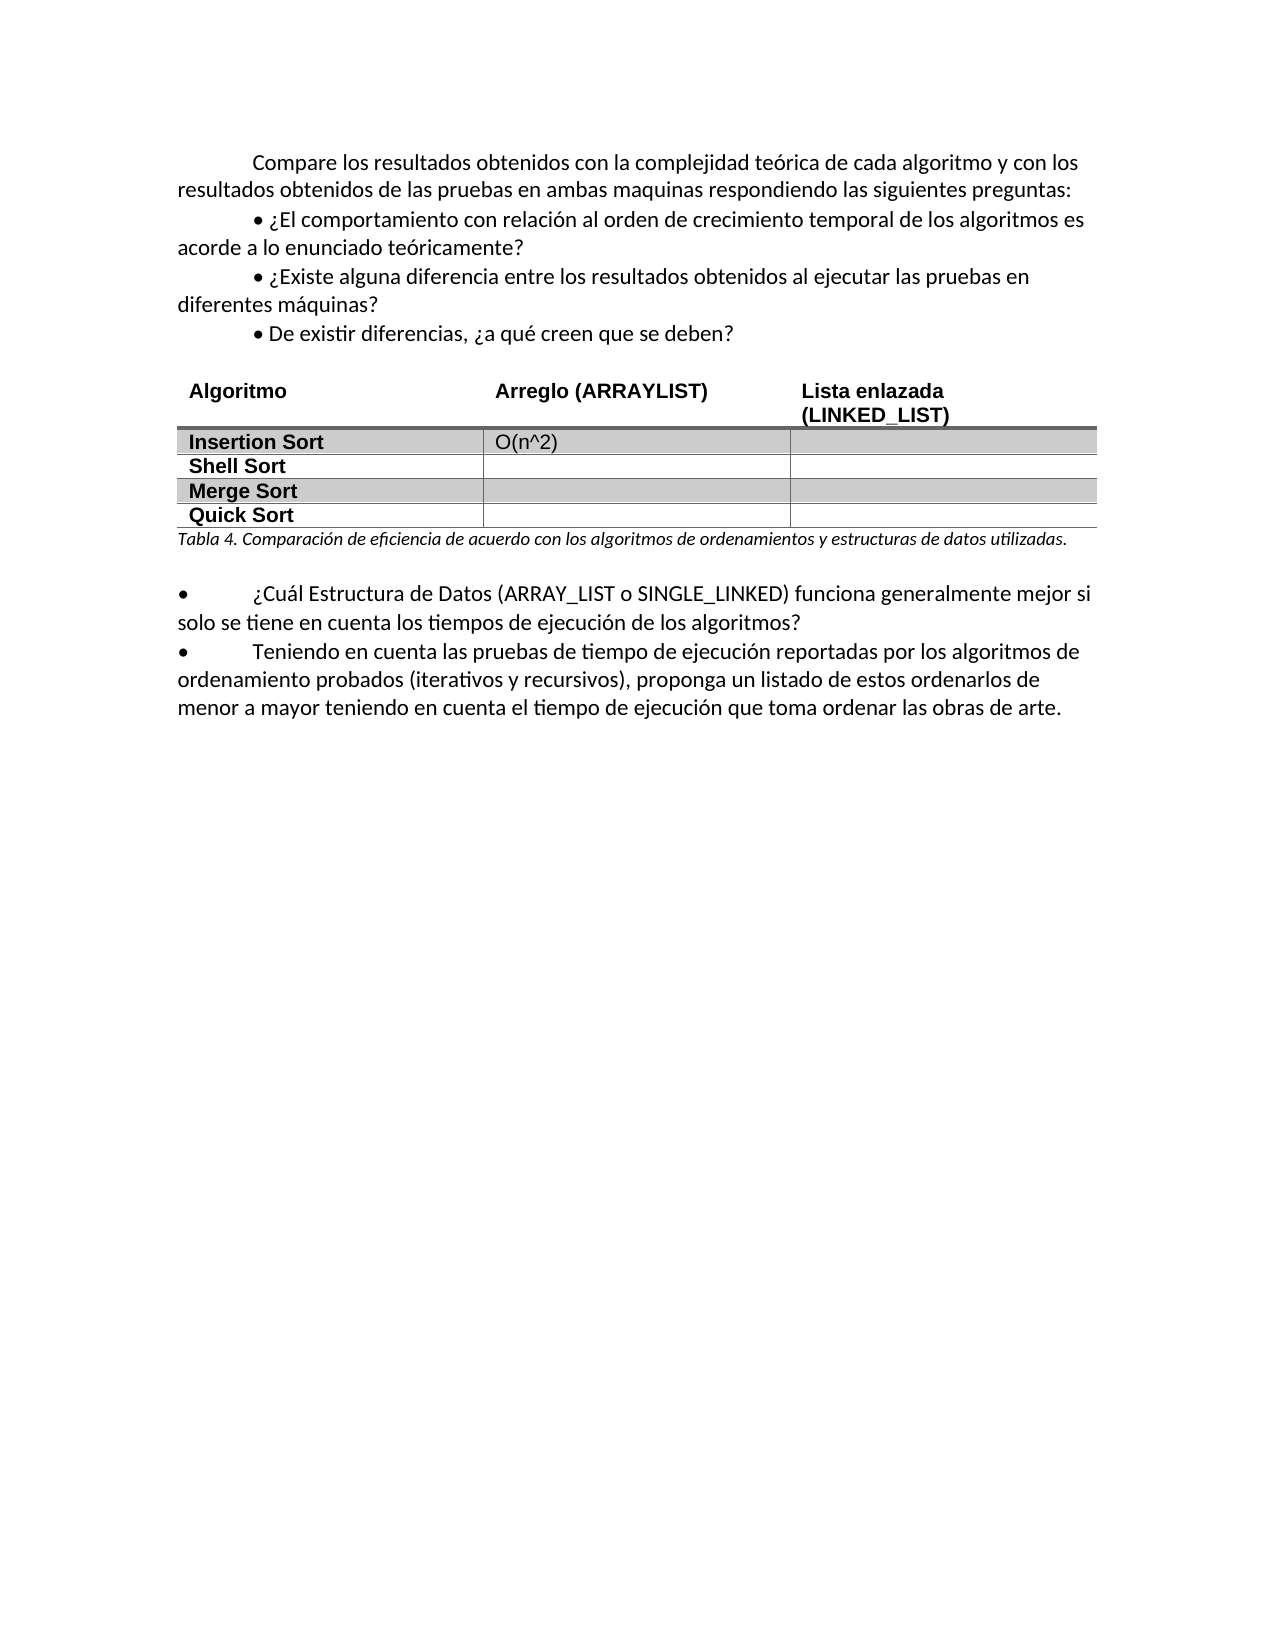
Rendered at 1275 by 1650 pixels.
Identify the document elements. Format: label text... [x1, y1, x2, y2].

list • ¿El comportamiento con relación al orden de crecimiento temporal de los algoritmos es acorde a lo enunciado teóricamente? [177, 205, 1098, 261]
table_cell [791, 479, 1097, 502]
table_cell Quick Sort [177, 504, 483, 527]
list • ¿Existe alguna diferencia entre los resultados obtenidos al ejecutar las pruebas en diferentes máquinas? [177, 262, 1098, 318]
table_cell [484, 455, 790, 478]
table_cell [484, 504, 790, 527]
text Tabla 4. Comparación de eficiencia de acuerdo con los algoritmos de ordenamientos y estructuras de datos utilizadas. [177, 527, 1098, 550]
table_header Lista enlazada (LINKED_LIST) [790, 379, 1097, 426]
table_cell [791, 455, 1097, 478]
table_cell [791, 430, 1097, 453]
table_cell Shell Sort [177, 455, 483, 478]
table_cell [484, 479, 790, 502]
table_cell Merge Sort [177, 479, 483, 502]
table_cell Insertion Sort [177, 430, 483, 453]
table_cell [791, 504, 1097, 527]
list ¿Cuál Estructura de Datos (ARRAY_LIST o SINGLE_LINKED) funciona generalmente mejor si solo se tiene en cuenta los tiempos de ejecución de los algoritmos? [177, 579, 1098, 636]
table_cell O(n^2) [484, 430, 790, 453]
list • De existir diferencias, ¿a qué creen que se deben? [177, 319, 1098, 347]
table_header Algoritmo [177, 379, 484, 426]
list Teniendo en cuenta las pruebas de tiempo de ejecución reportadas por los algoritmos de ordenamiento probados (iterativos y recursivos), proponga un listado de estos ordenarlos de menor a mayor teniendo en cuenta el tiempo de ejecución que toma ordenar las obras de arte. [177, 637, 1098, 721]
table_header Arreglo (ARRAYLIST) [484, 379, 790, 426]
list Compare los resultados obtenidos con la complejidad teórica de cada algoritmo y con los resultados obtenidos de las pruebas en ambas maquinas respondiendo las siguientes preguntas: [177, 148, 1098, 204]
